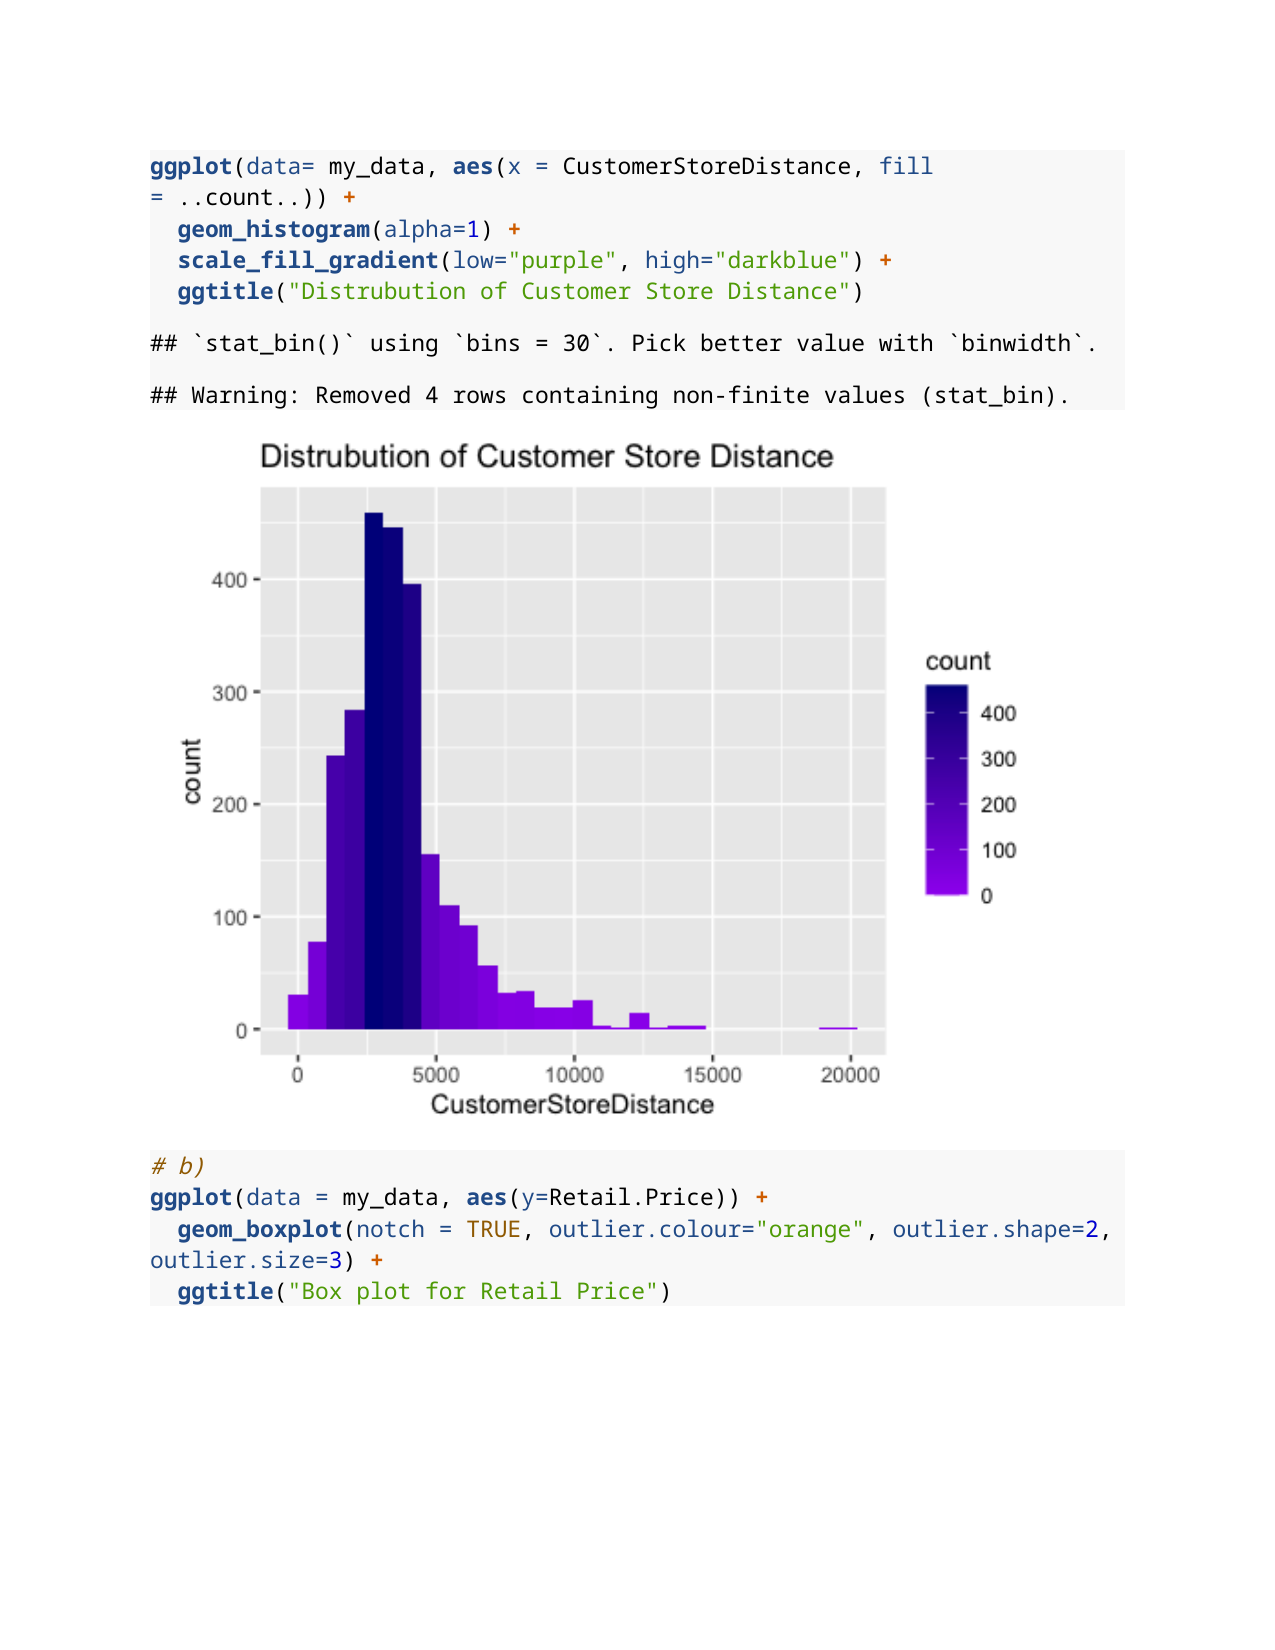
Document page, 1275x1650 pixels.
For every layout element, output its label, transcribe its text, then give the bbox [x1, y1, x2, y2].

text ## Warning: Removed 4 rows containing non-finite values (stat_bin). [150, 379, 1125, 410]
text ggplot(data= my_data, aes(x = CustomerStoreDistance, fill = ..count..)) + geom_histogram(alpha=1) + scale_fill_gradient(low="purple", high="darkblue") + ggtitle("Distrubution of Customer Store Distance") [150, 150, 1125, 306]
text # b) ggplot(data = my_data, aes(y=Retail.Price)) + geom_boxplot(notch = TRUE, outlier.colour="orange", outlier.shape=2, outlier.size=3) + ggtitle("Box plot for Retail Price") [150, 1150, 1125, 1306]
text ## `stat_bin()` using `bins = 30`. Pick better value with `binwidth`. [150, 327, 1125, 358]
picture [168, 431, 1044, 1132]
